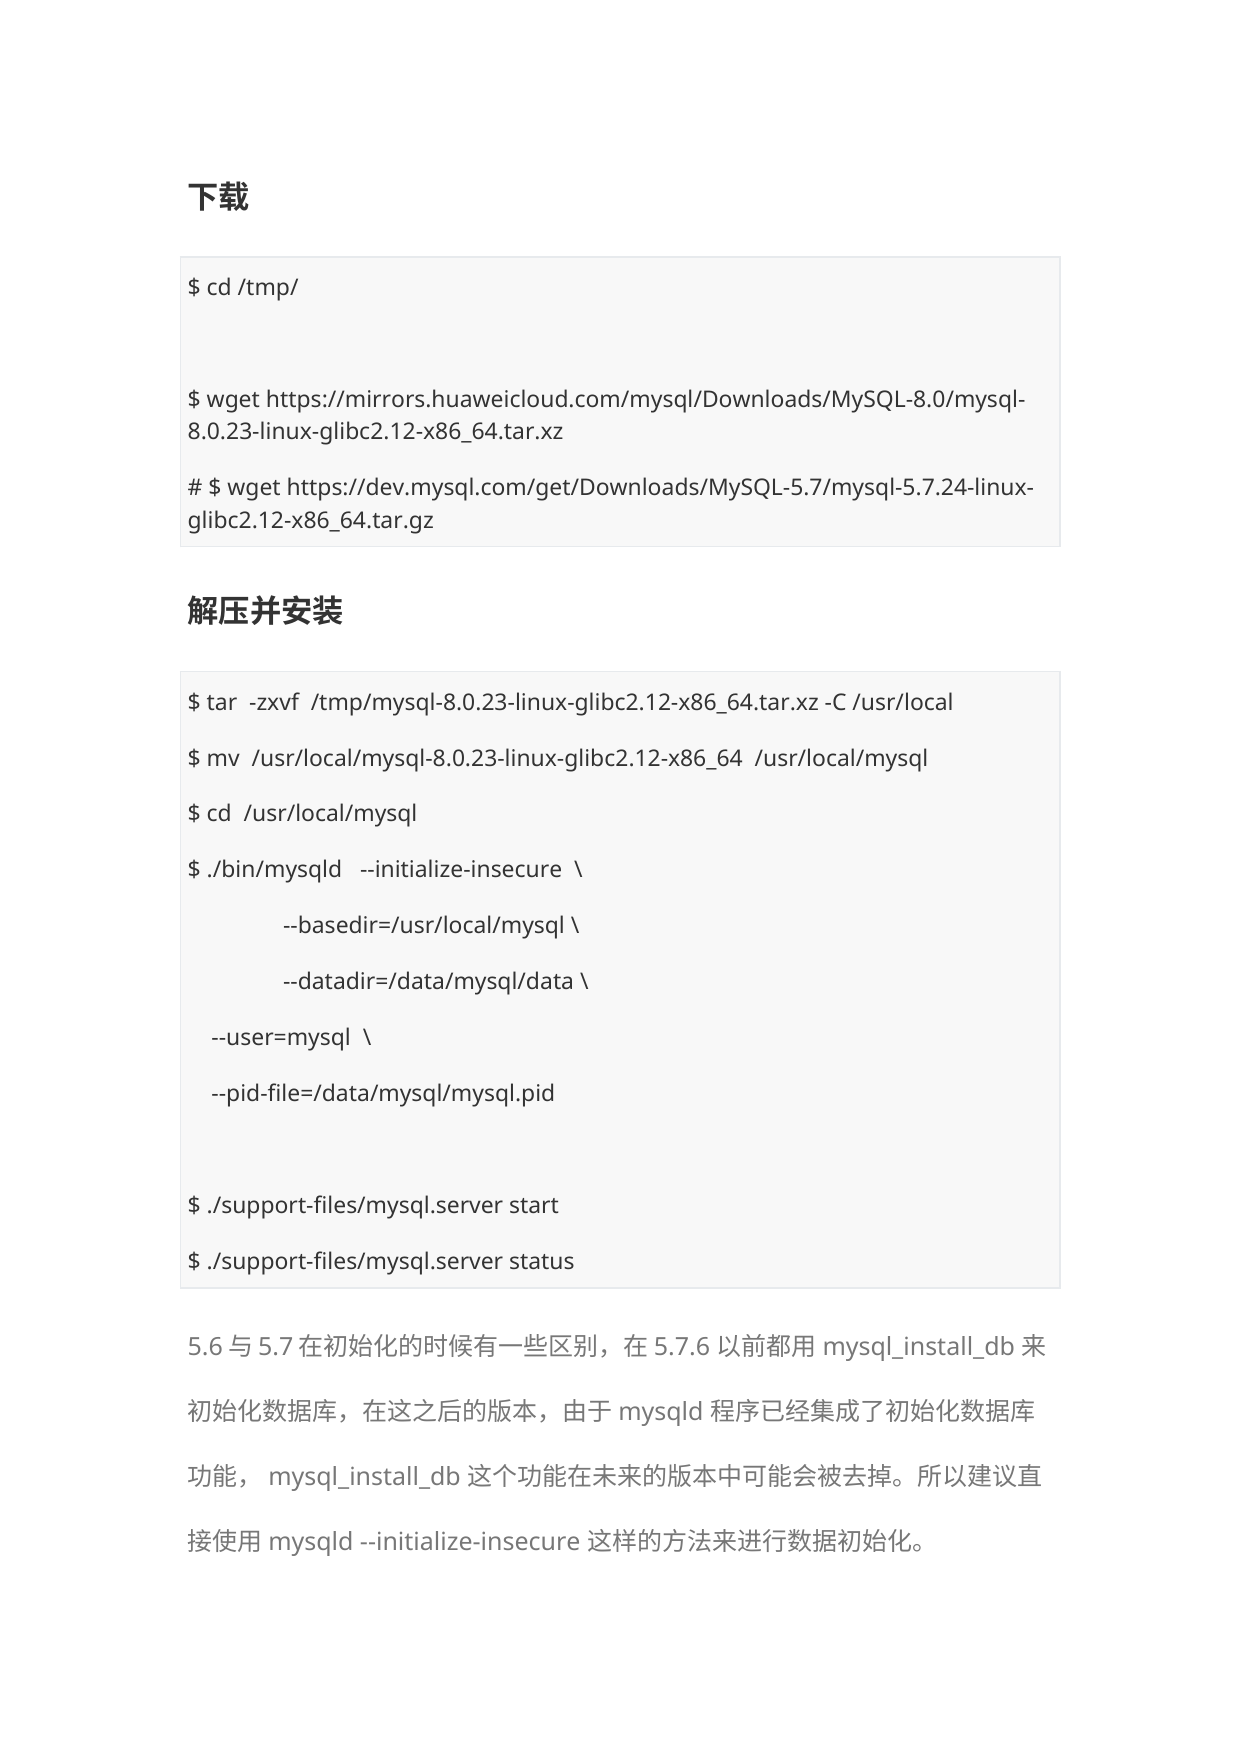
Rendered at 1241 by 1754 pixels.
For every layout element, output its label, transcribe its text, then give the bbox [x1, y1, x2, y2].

text $ ./support-files/mysql.server status [181, 1230, 1059, 1287]
text --basedir=/usr/local/mysql \ [181, 894, 1059, 941]
text 下载 [187, 162, 1053, 227]
text $ ./bin/mysqld --initialize-insecure \ [181, 839, 1059, 885]
text $ tar -zxvf /tmp/mysql-8.0.23-linux-glibc2.12-x86_64.tar.xz -C /usr/local [181, 672, 1059, 717]
text 5.6与5.7在初始化的时候有一些区别，在 5.7.6 以前都用 mysql_install_db 来初始化数据库，在这之后的版本，由于 mysqld 程序已经集成了初始化数据库功能， mysql_install_db 这个功能在未来的版本中可能会被去掉。所以建议直接使用 mysqld --initialize-insecure 这样的方法来进行数据初始化。 [187, 1312, 1053, 1572]
text --datadir=/data/mysql/data \ [181, 951, 1059, 997]
text # $ wget https://dev.mysql.com/get/Downloads/MySQL-5.7/mysql-5.7.24-linux-glibc2.12-x86_64.tar.gz [181, 456, 1059, 546]
text $ wget https://mirrors.huaweicloud.com/mysql/Downloads/MySQL-8.0/mysql-8.0.23-linux-glibc2.12-x86_64.tar.xz [181, 368, 1059, 447]
text $ cd /tmp/ [181, 258, 1059, 303]
text 解压并安装 [187, 577, 1053, 642]
text --user=mysql \ [181, 1006, 1059, 1053]
text $ mv /usr/local/mysql-8.0.23-linux-glibc2.12-x86_64 /usr/local/mysql [181, 727, 1059, 773]
text $ ./support-files/mysql.server start [181, 1174, 1059, 1221]
text $ cd /usr/local/mysql [181, 783, 1059, 829]
text --pid-file=/data/mysql/mysql.pid [181, 1062, 1059, 1109]
